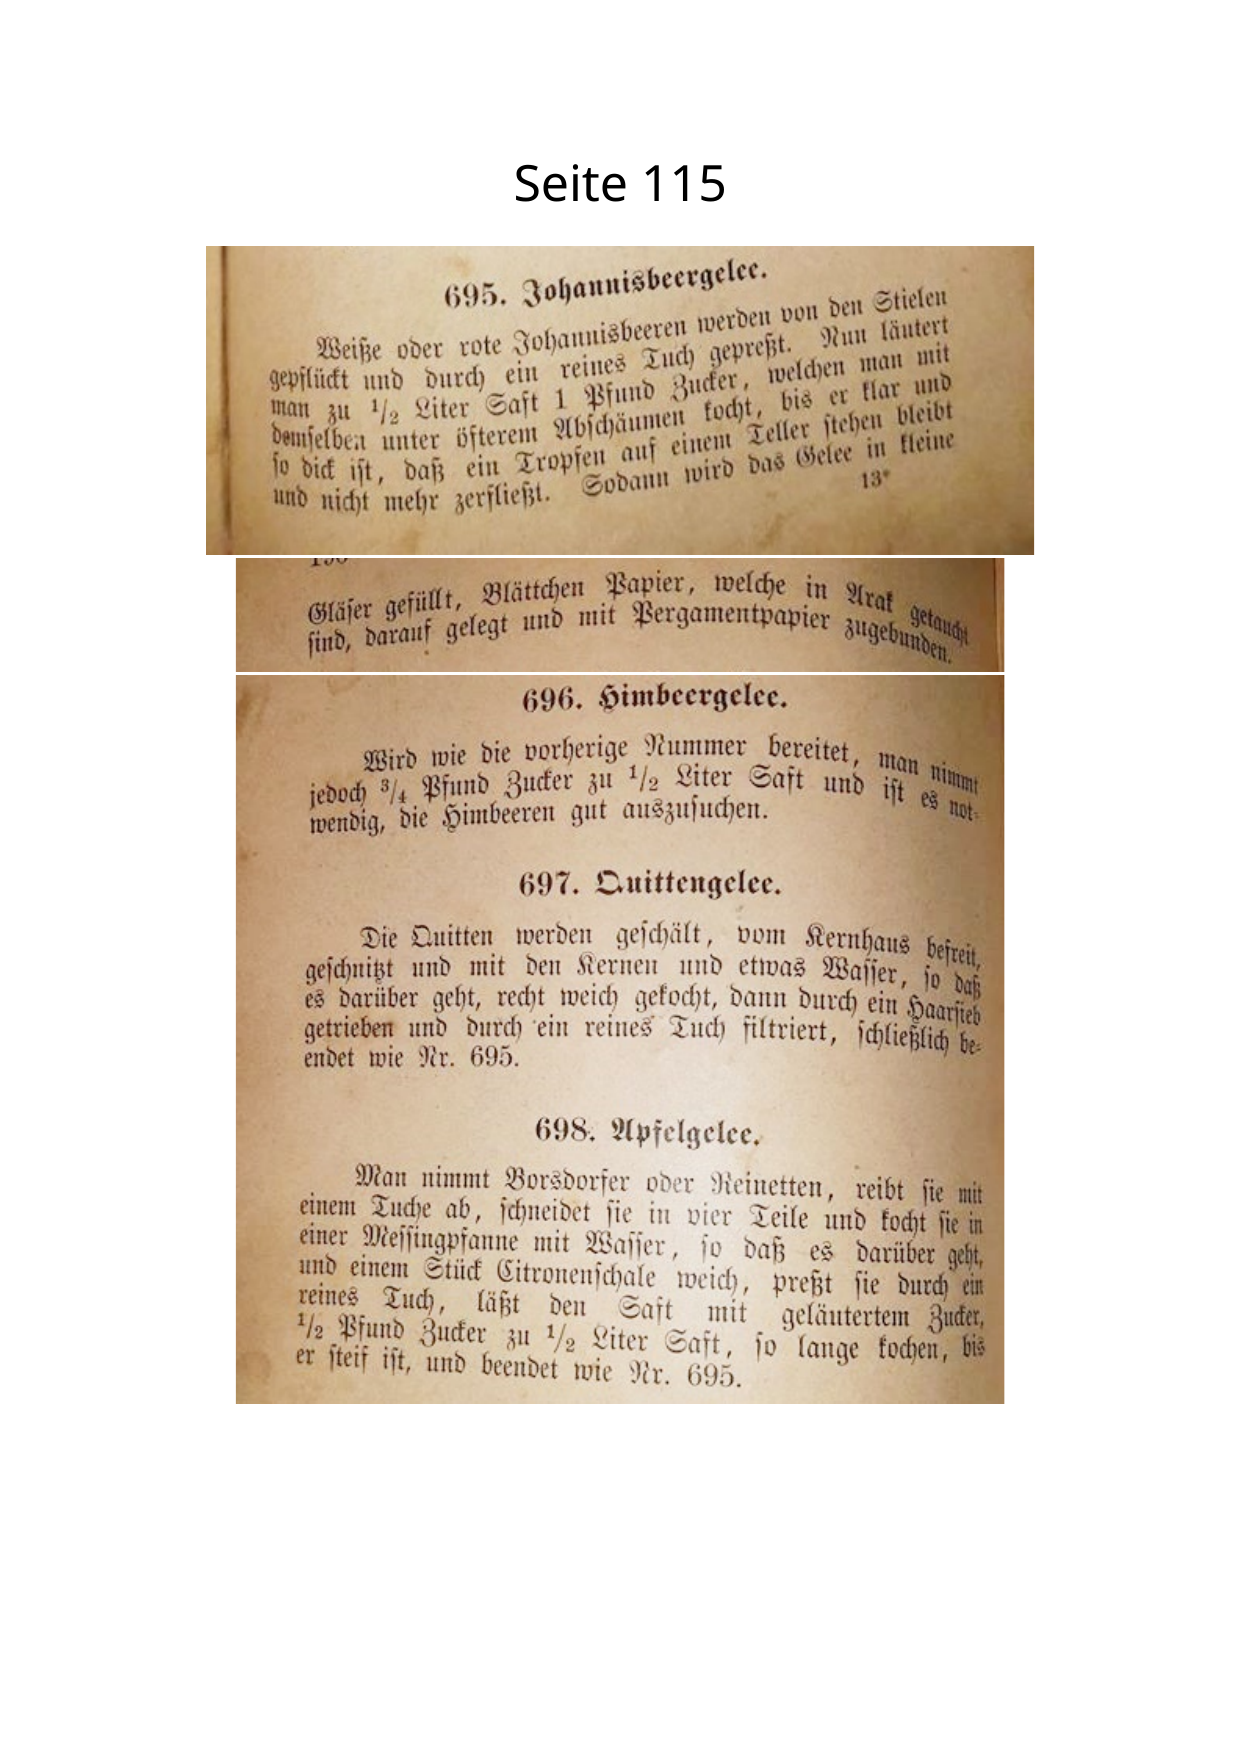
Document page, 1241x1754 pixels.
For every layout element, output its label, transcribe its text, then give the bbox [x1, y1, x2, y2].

text Seite 115 [148, 148, 1093, 216]
picture [235, 675, 1005, 1404]
picture [206, 246, 1035, 555]
picture [235, 558, 1005, 672]
